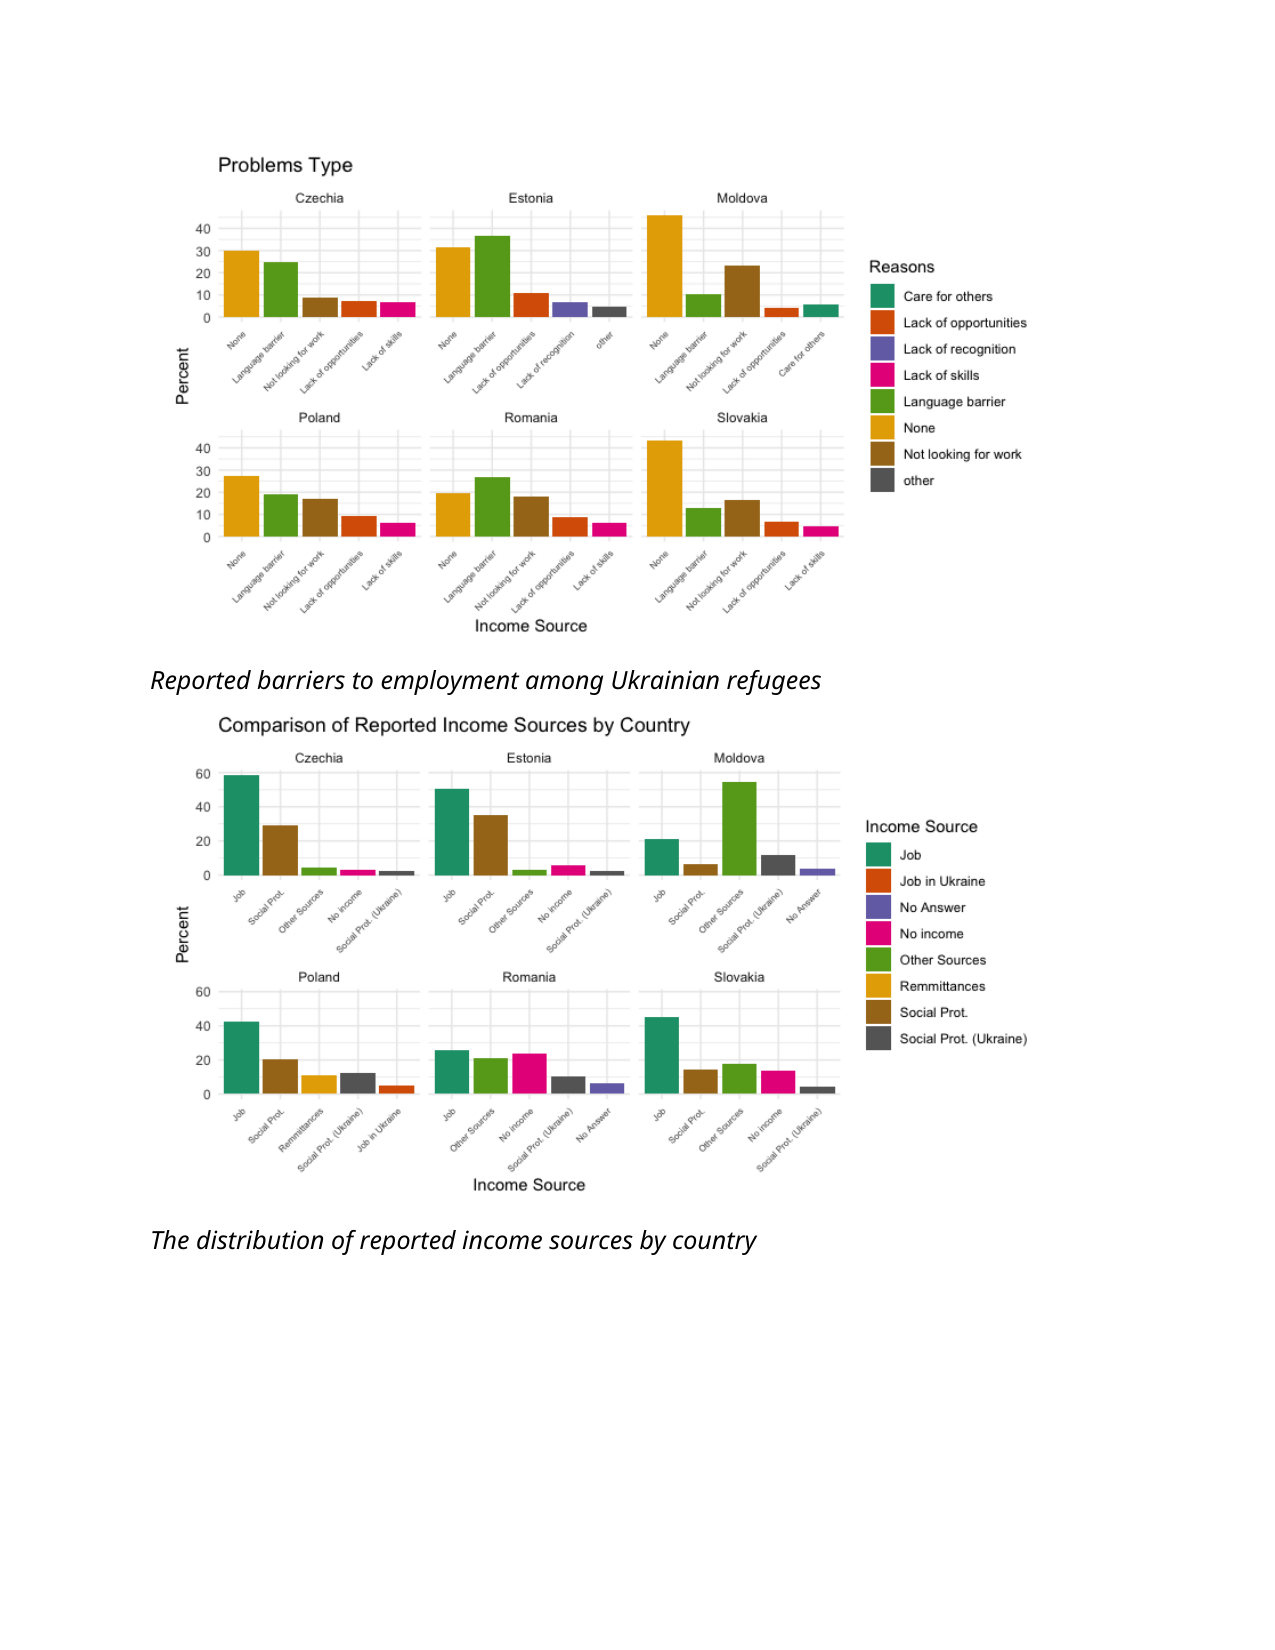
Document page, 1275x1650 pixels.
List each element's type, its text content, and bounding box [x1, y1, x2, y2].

text Reported barriers to employment among Ukrainian refugees [150, 663, 1125, 697]
picture [168, 709, 1044, 1202]
picture [168, 150, 1044, 643]
text The distribution of reported income sources by country [150, 1223, 1125, 1257]
